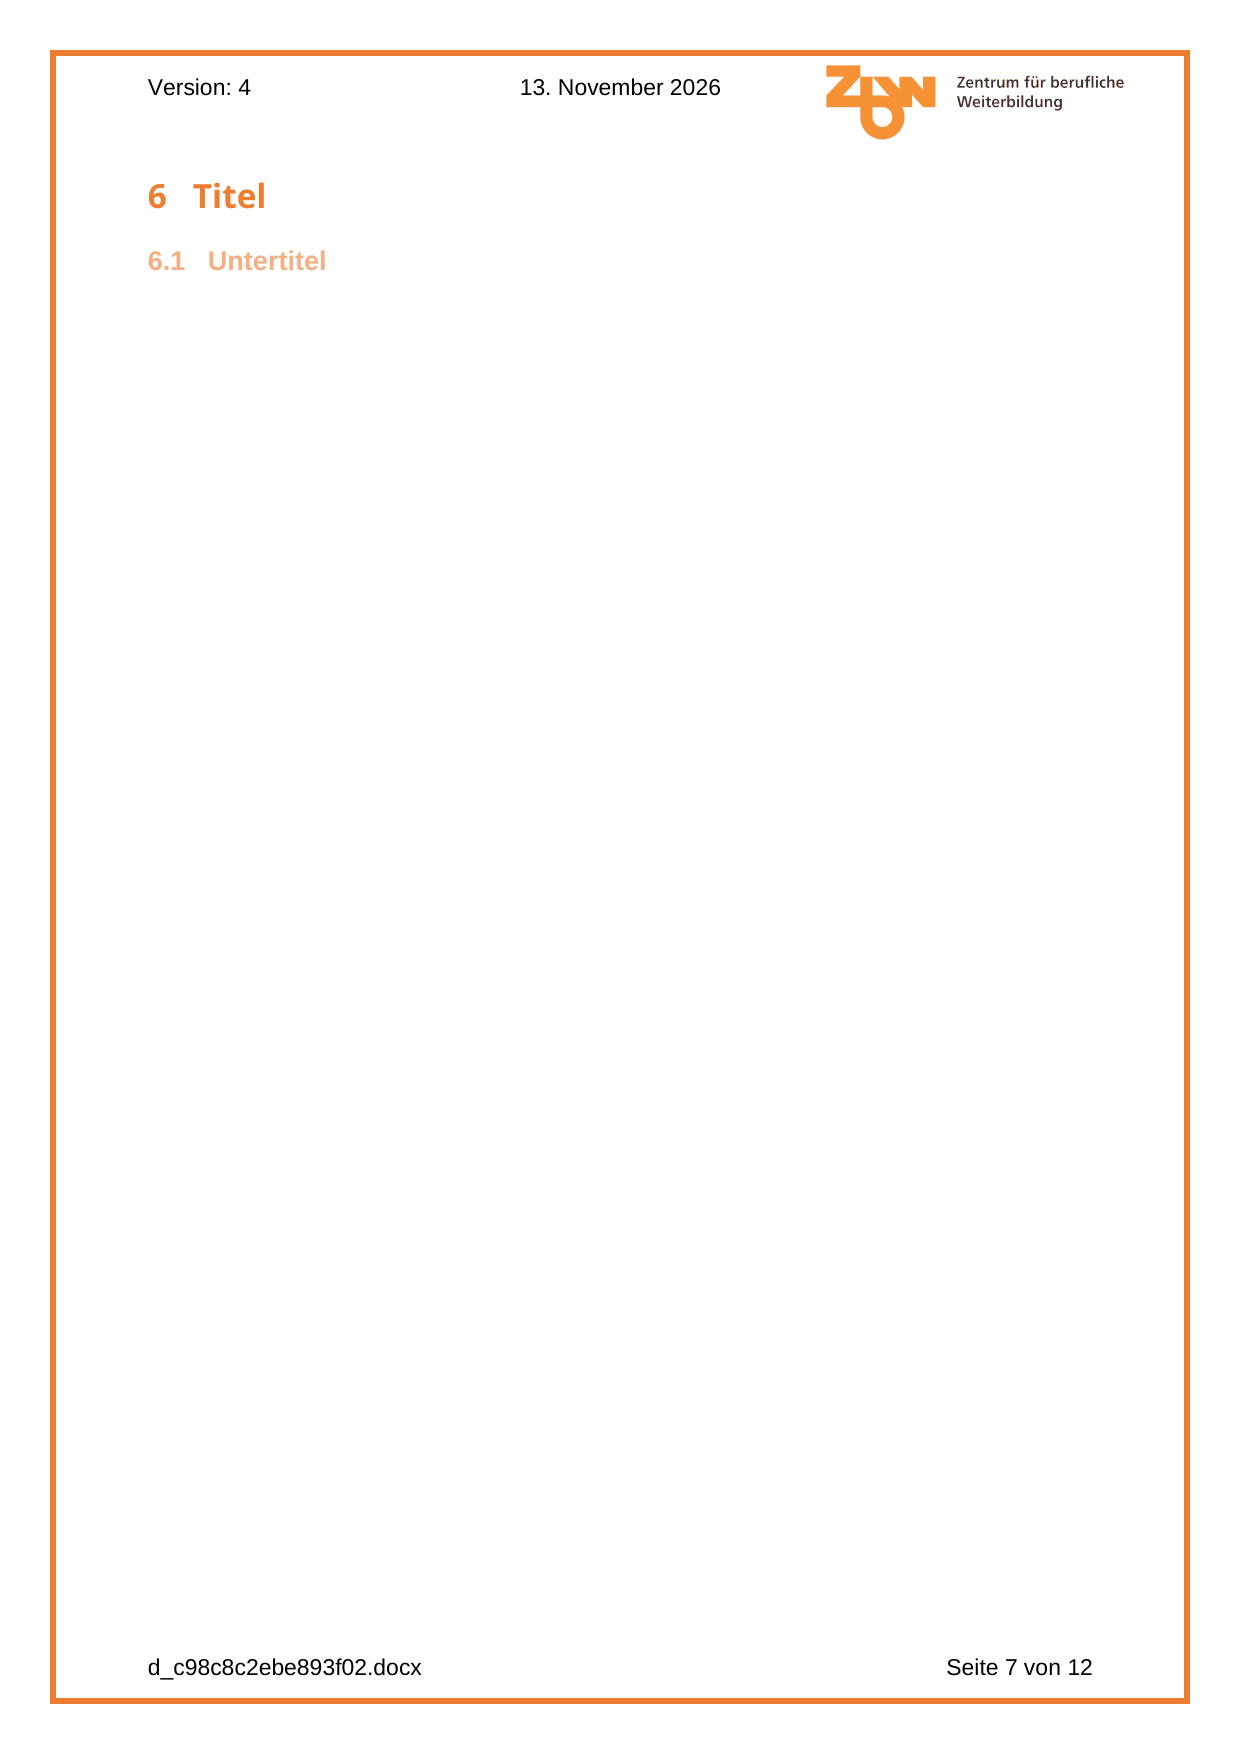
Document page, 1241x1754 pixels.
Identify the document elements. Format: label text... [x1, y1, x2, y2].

picture [824, 61, 1131, 141]
subtitle Titel [148, 173, 1092, 218]
subtitle Untertitel [148, 245, 1092, 276]
